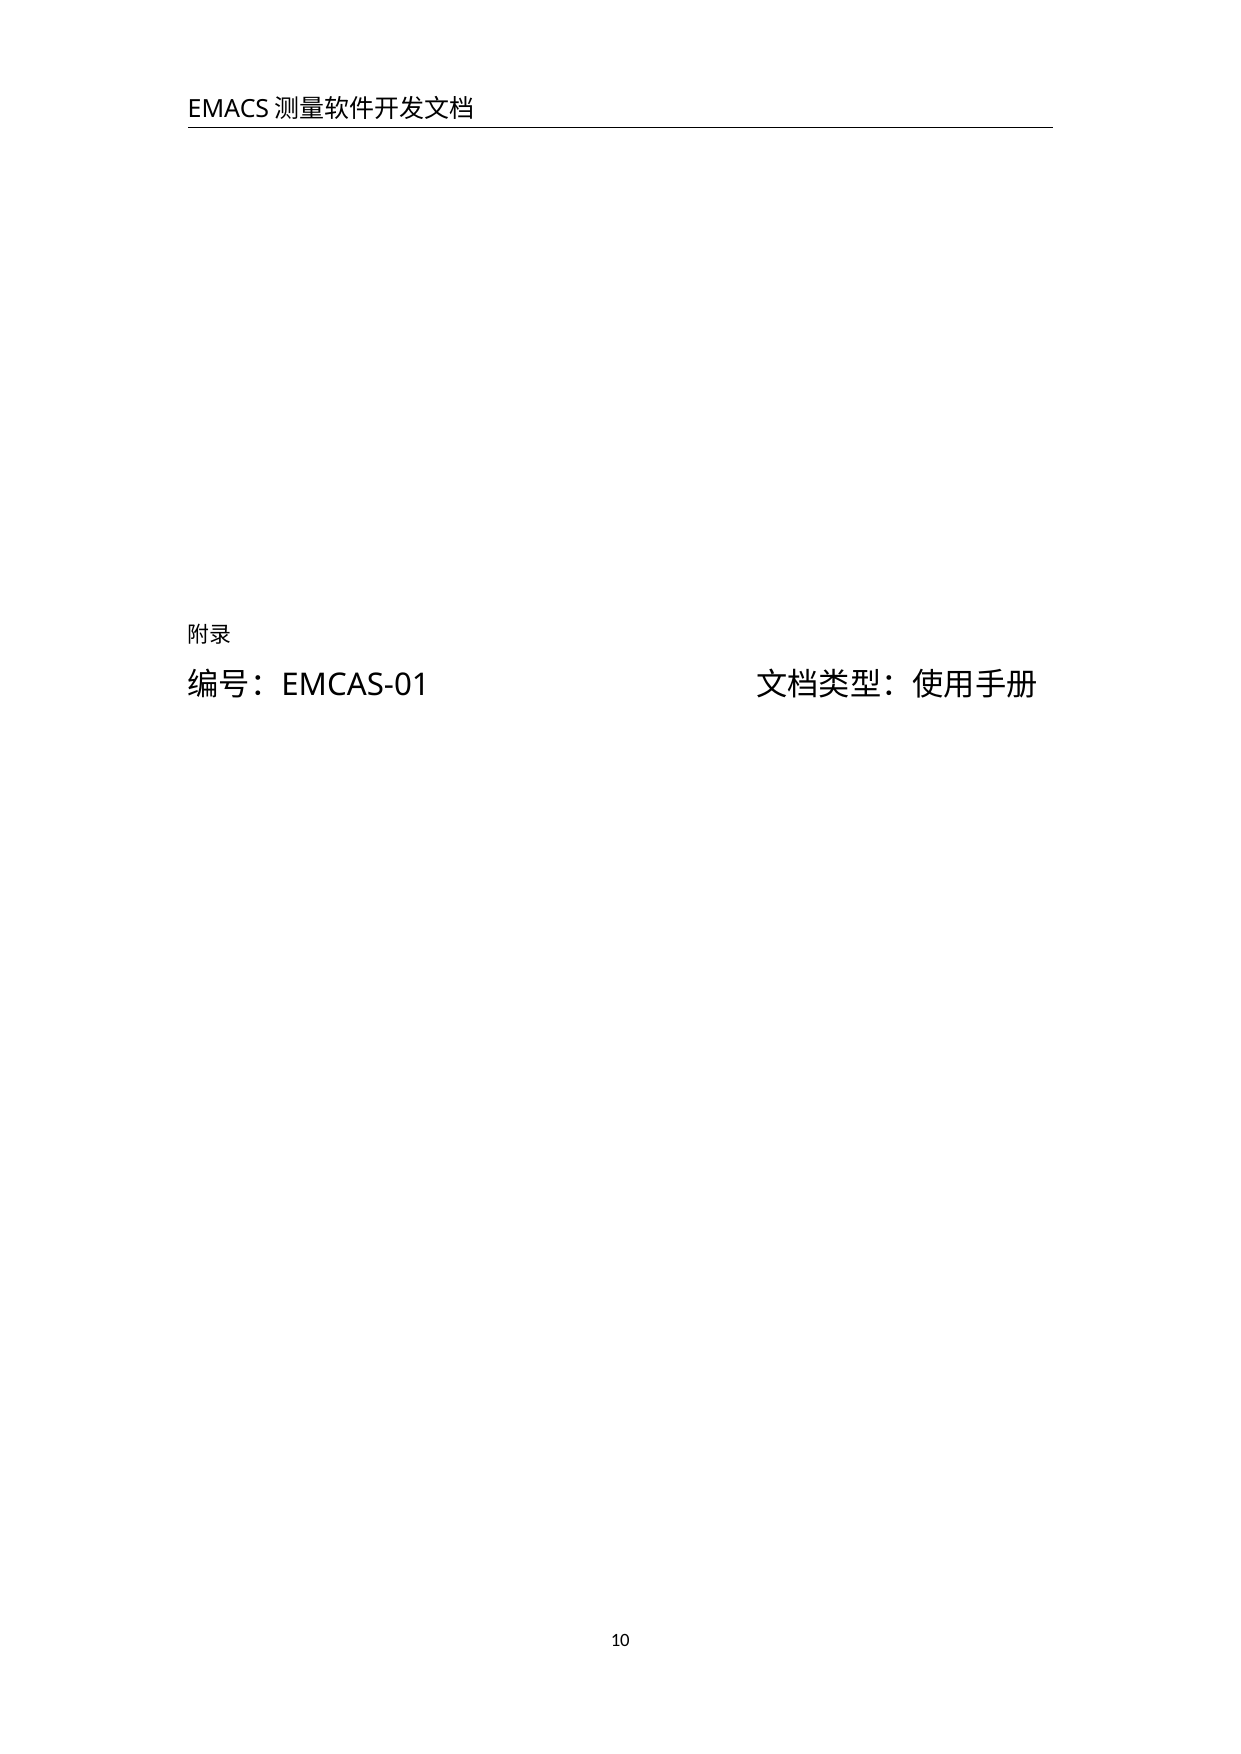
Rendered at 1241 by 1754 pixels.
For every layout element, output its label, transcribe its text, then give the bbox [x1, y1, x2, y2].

text 编号：EMCAS-01 文档类型：使用手册 [187, 649, 1053, 714]
text 附录 [187, 617, 1053, 649]
